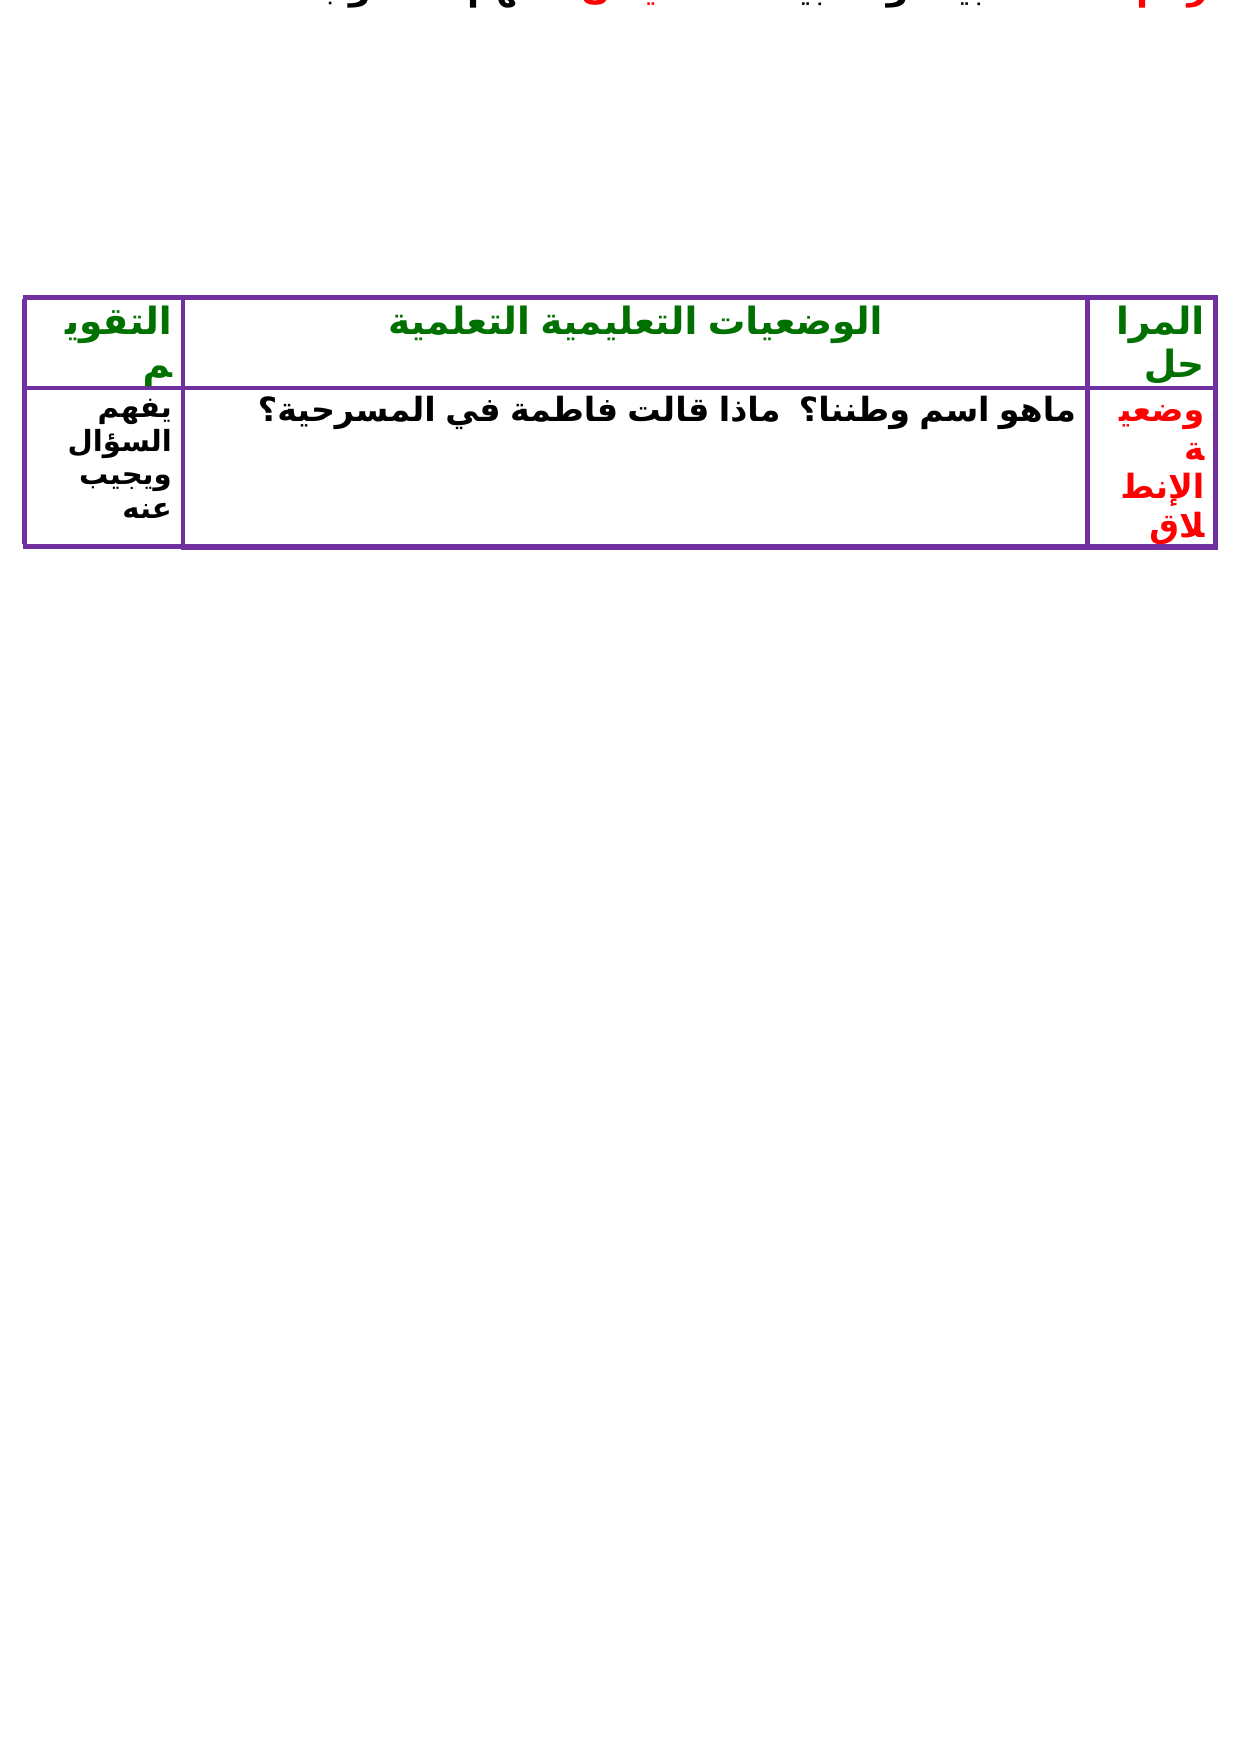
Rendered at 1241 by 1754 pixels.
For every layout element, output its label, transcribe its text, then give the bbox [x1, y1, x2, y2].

table_cell وضعية الإنطلاق [1090, 390, 1213, 544]
table_cell يفهم السؤال ويجيب عنه [27, 390, 181, 544]
table_header المراحل [1090, 300, 1213, 386]
table_header الوضعيات التعليمية التعلمية [185, 300, 1085, 386]
table_cell ماهو اسم وطننا؟ ماذا قالت فاطمة في المسرحية؟ [185, 390, 1085, 544]
table_header التقويم [27, 300, 181, 386]
